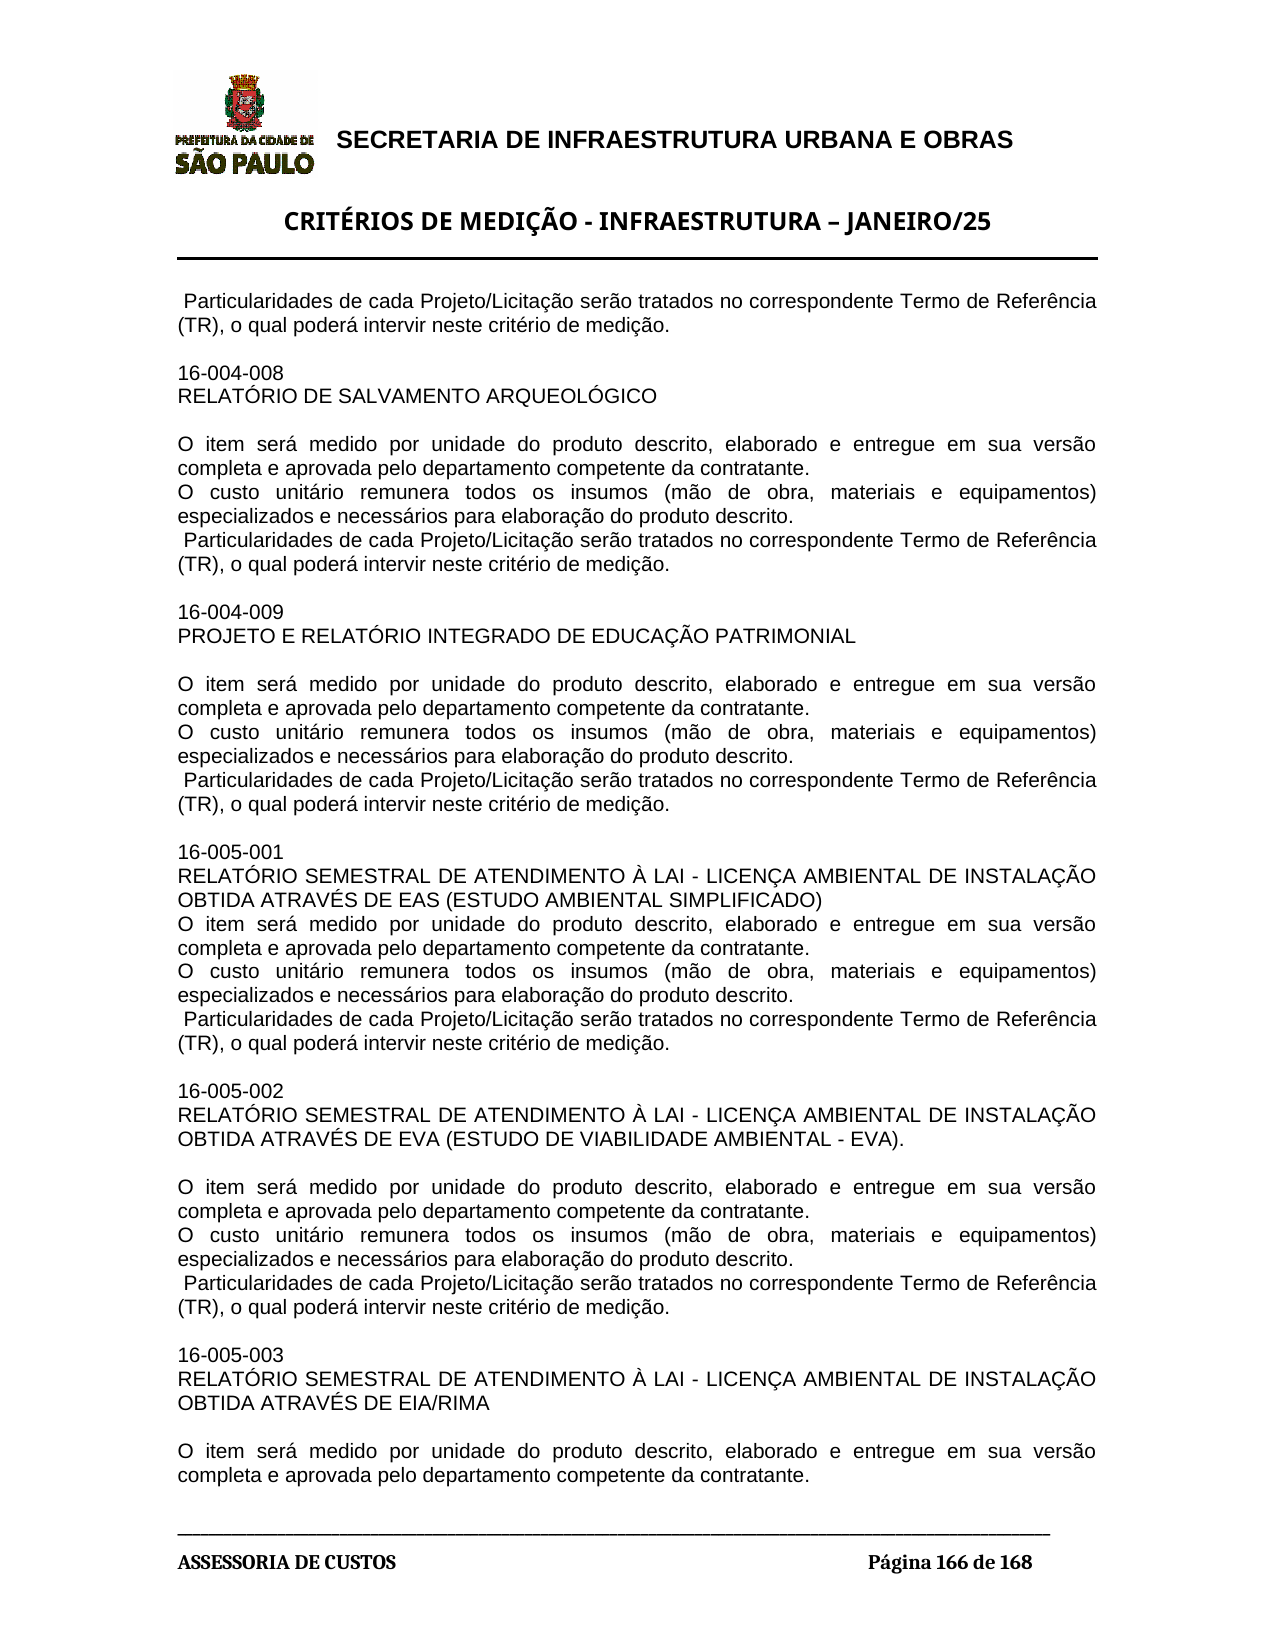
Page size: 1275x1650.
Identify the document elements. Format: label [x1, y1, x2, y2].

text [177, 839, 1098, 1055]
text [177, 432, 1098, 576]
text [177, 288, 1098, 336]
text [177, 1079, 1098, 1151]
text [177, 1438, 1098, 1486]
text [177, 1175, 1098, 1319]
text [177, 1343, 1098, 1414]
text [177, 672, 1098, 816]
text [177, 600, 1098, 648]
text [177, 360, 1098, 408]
picture [173, 70, 319, 187]
